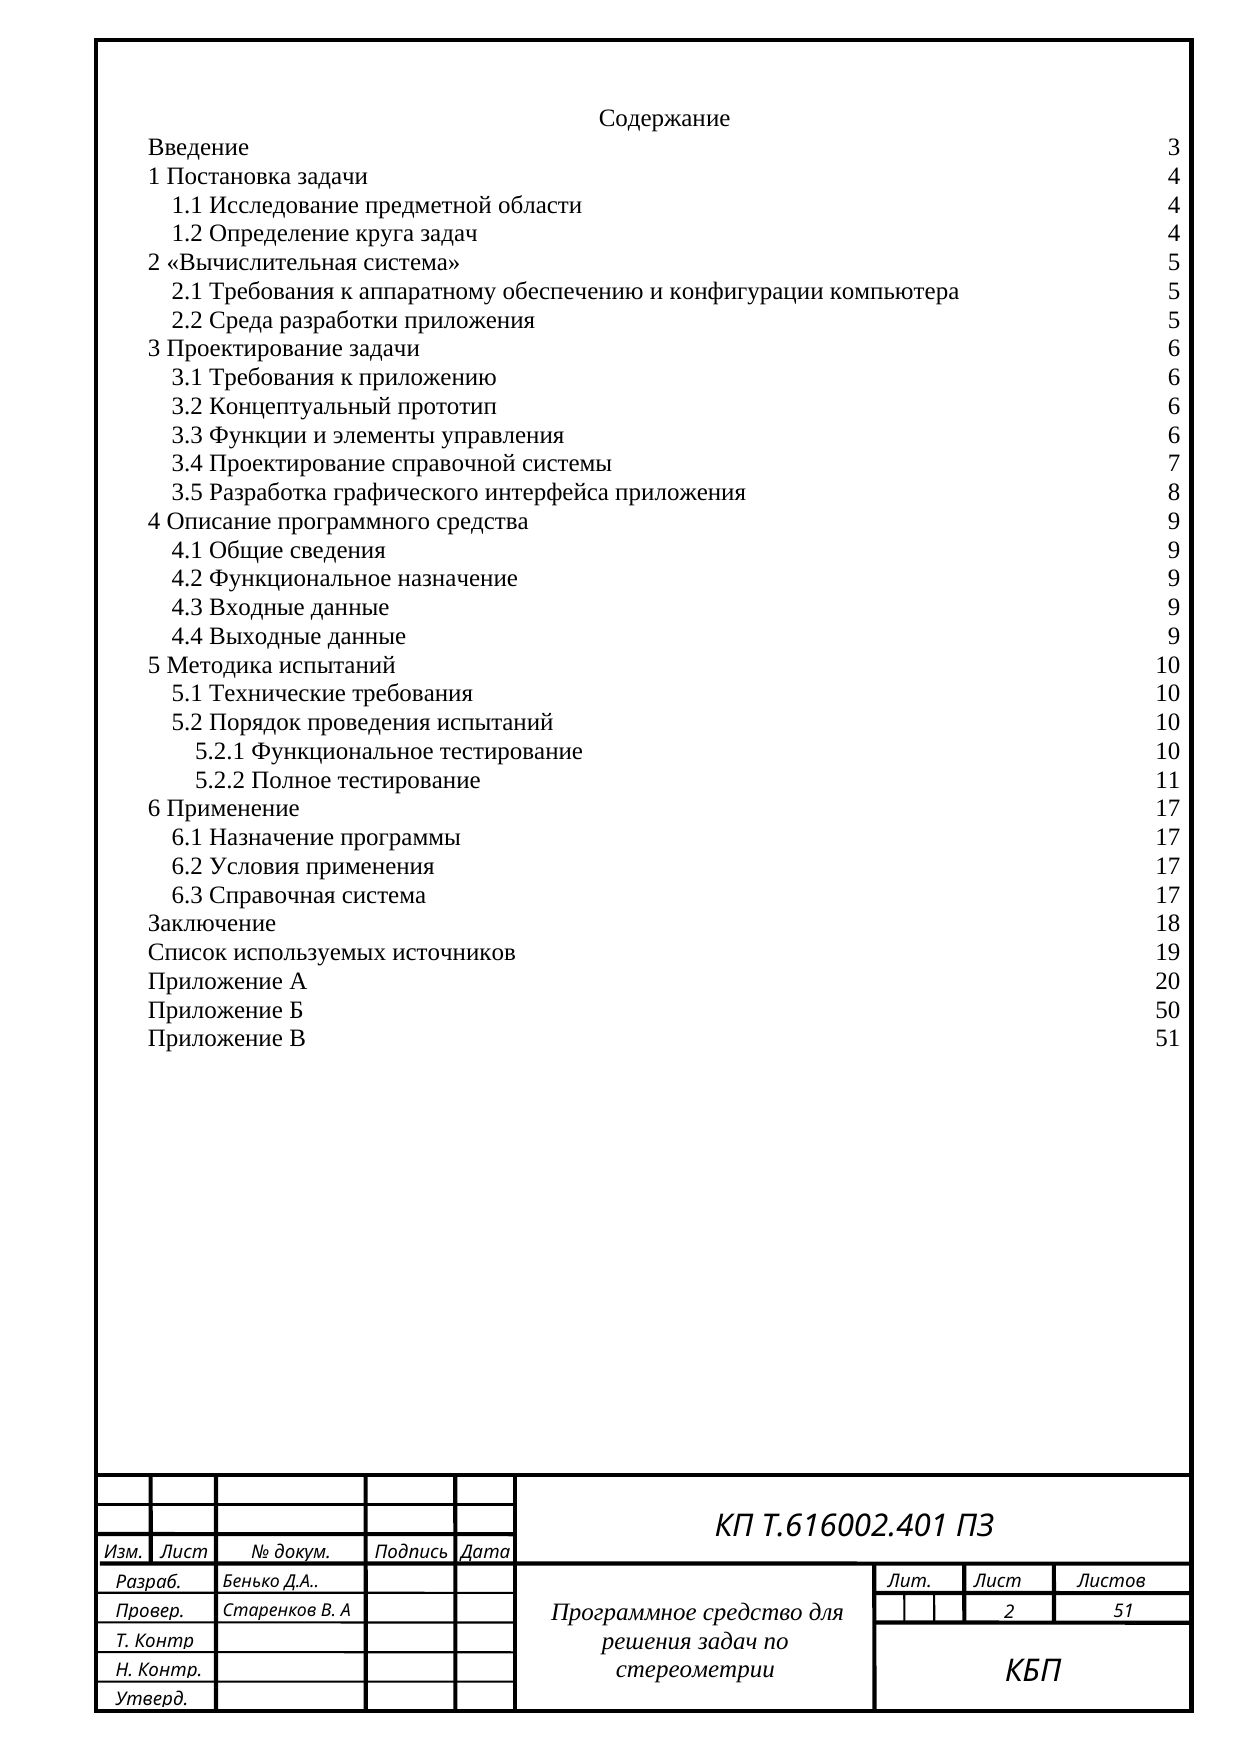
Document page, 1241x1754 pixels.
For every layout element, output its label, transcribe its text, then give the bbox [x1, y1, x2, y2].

text 6.2 Условия применения 17 [171, 851, 1181, 880]
text 6 Применение 17 [148, 793, 1181, 822]
text 2.1 Требования к аппаратному обеспечению и конфигурации компьютера 5 [171, 276, 1181, 305]
text 3.2 Концептуальный прототип 6 [171, 391, 1181, 420]
text 2.2 Среда разработки приложения 5 [171, 305, 1181, 333]
text 3 Проектирование задачи 6 [148, 333, 1181, 362]
text Приложение В 51 [148, 1023, 1181, 1052]
text Приложение Б 50 [148, 995, 1181, 1023]
text 6.3 Справочная система 17 [171, 880, 1181, 908]
text Содержание [148, 103, 1181, 132]
text 5 Методика испытаний 10 [148, 650, 1181, 678]
text 3.1 Требования к приложению 6 [171, 362, 1181, 391]
text Введение 3 [148, 132, 1181, 161]
text 5.2.2 Полное тестирование 11 [195, 765, 1181, 793]
text Приложение А 20 [148, 966, 1181, 995]
text 1 Постановка задачи 4 [148, 161, 1181, 190]
text 1.1 Исследование предметной области 4 [171, 190, 1181, 218]
text 5.2 Порядок проведения испытаний 10 [171, 707, 1181, 736]
text 6.1 Назначение программы 17 [171, 822, 1181, 851]
text 4 Описание программного средства 9 [148, 506, 1181, 535]
text 4.1 Общие сведения 9 [171, 535, 1181, 563]
text 1.2 Определение круга задач 4 [171, 218, 1181, 247]
text Заключение 18 [148, 908, 1181, 937]
text 4.3 Входные данные 9 [171, 592, 1181, 621]
text 3.3 Функции и элементы управления 6 [171, 420, 1181, 448]
text 5.1 Технические требования 10 [171, 678, 1181, 707]
text 4.4 Выходные данные 9 [171, 621, 1181, 650]
text Список используемых источников 19 [148, 937, 1181, 966]
text 2 «Вычислительная система» 5 [148, 247, 1181, 276]
text 5.2.1 Функциональное тестирование 10 [195, 736, 1181, 765]
text 3.4 Проектирование справочной системы 7 [171, 448, 1181, 477]
text 3.5 Разработка графического интерфейса приложения 8 [171, 477, 1181, 506]
text 4.2 Функциональное назначение 9 [171, 563, 1181, 592]
